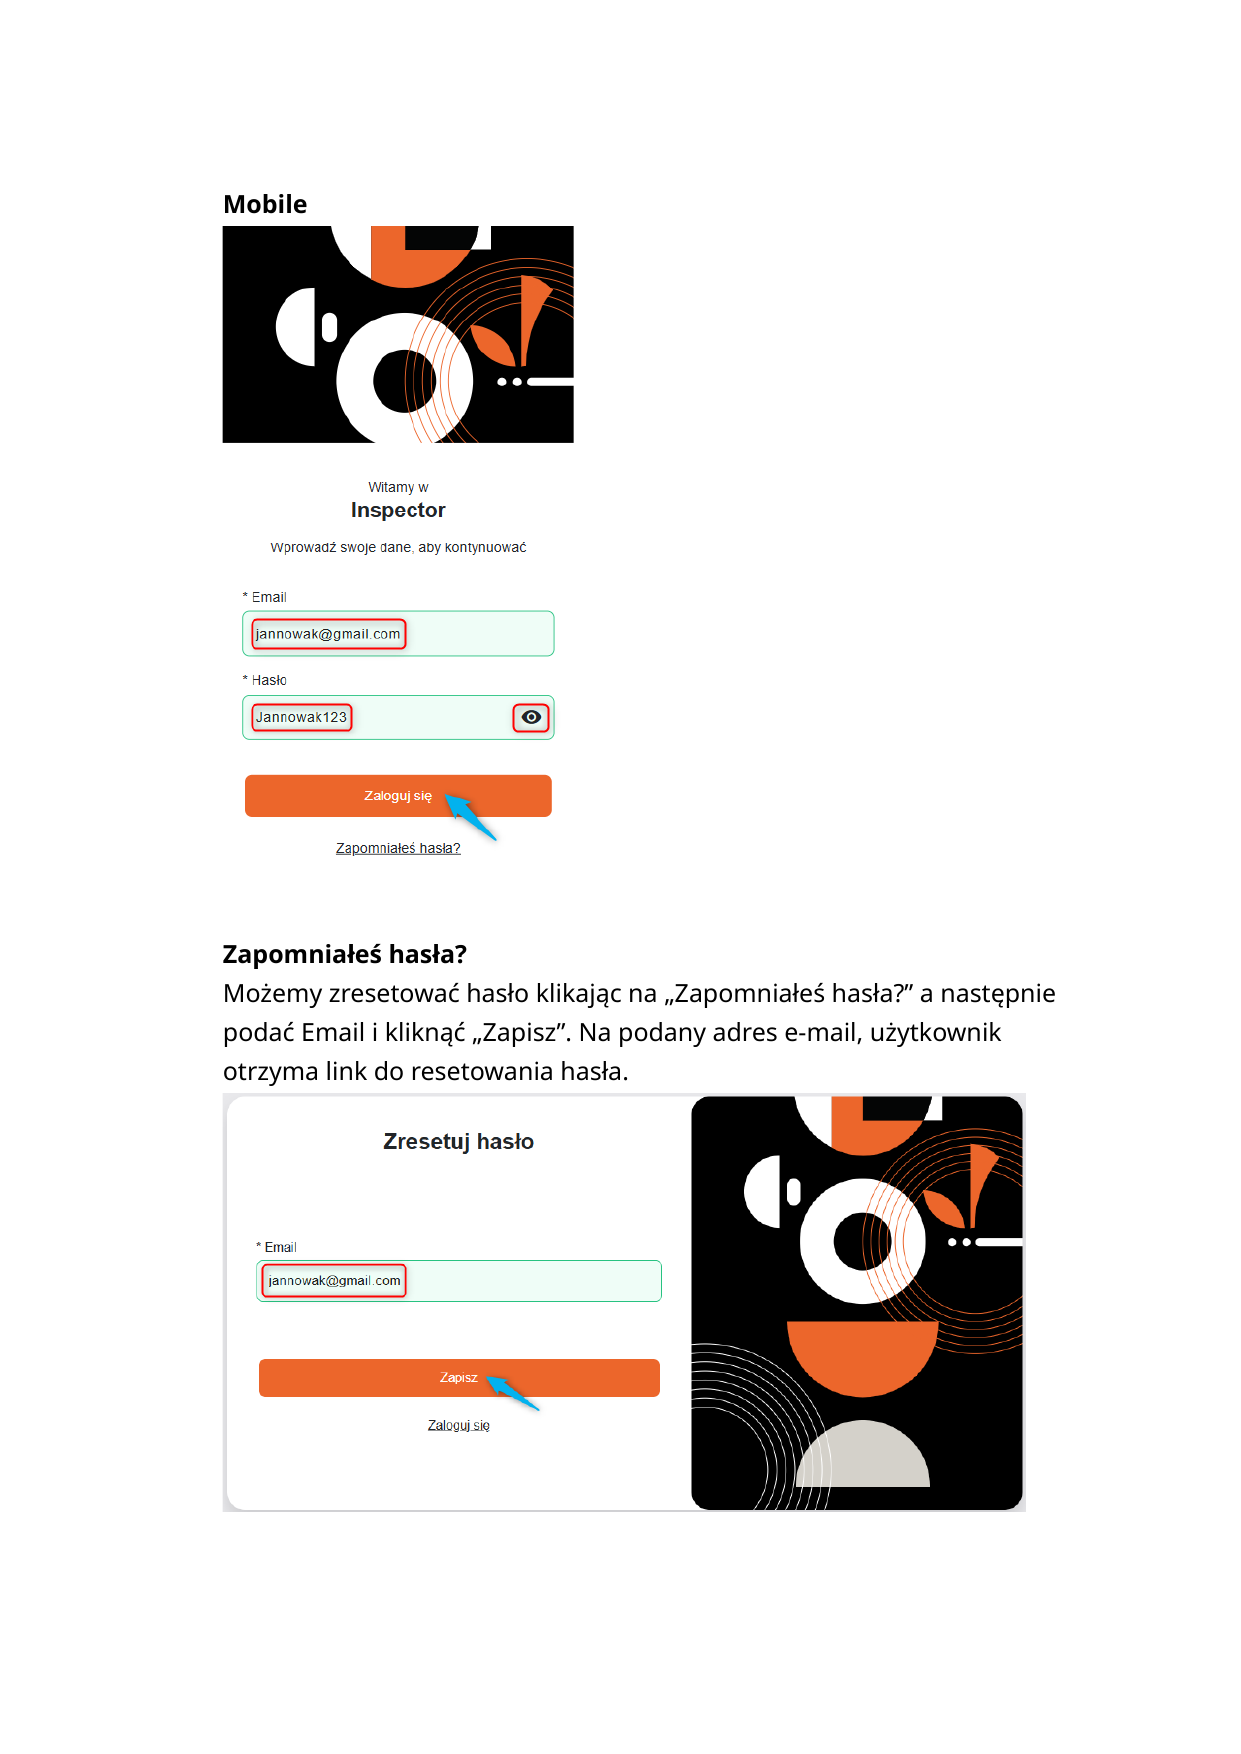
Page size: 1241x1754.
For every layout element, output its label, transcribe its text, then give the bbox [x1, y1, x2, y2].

picture [222, 226, 574, 893]
list Możemy zresetować hasło klikając na „Zapomniałeś hasła?” a następnie podać Email i kliknąć „Zapisz”. Na podany adres e-mail, użytkownik otrzyma link do resetowania hasła. [223, 976, 1093, 1088]
list Zapomniałeś hasła? [223, 936, 1093, 971]
list Mobile [223, 187, 1093, 221]
picture [222, 1093, 1026, 1512]
